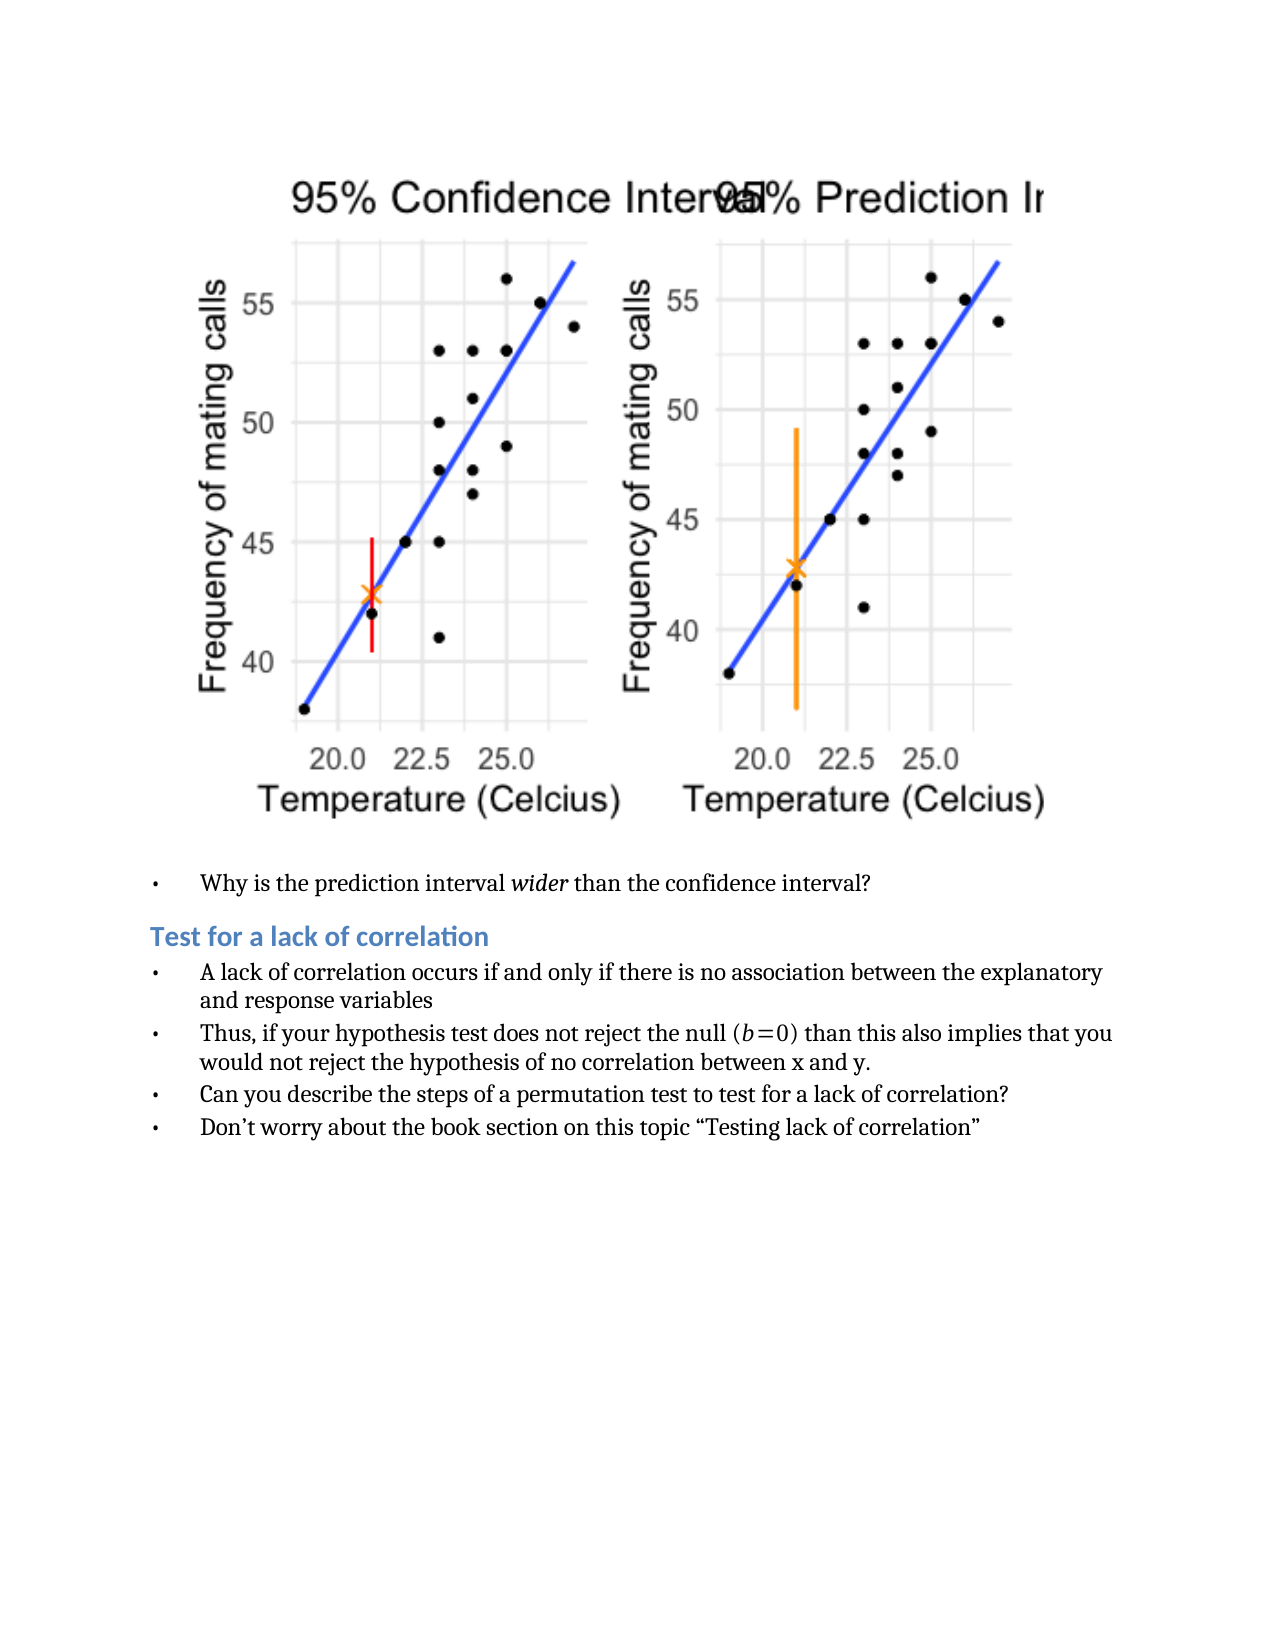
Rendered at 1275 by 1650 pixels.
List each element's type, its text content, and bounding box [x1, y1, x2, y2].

list A lack of correlation occurs if and only if there is no association between the explanatory and response variables [150, 958, 1125, 1015]
picture [168, 150, 1044, 850]
list Don’t worry about the book section on this topic “Testing lack of correlation” [150, 1113, 1125, 1141]
subtitle Test for a lack of correlation [150, 918, 1125, 954]
list Thus, if your hypothesis test does not reject the null () than this also implies that you would not reject the hypothesis of no correlation between x and y. [150, 1019, 1125, 1076]
list Why is the prediction interval wider than the confidence interval? [150, 869, 1125, 897]
list Can you describe the steps of a permutation test to test for a lack of correlation? [150, 1080, 1125, 1109]
